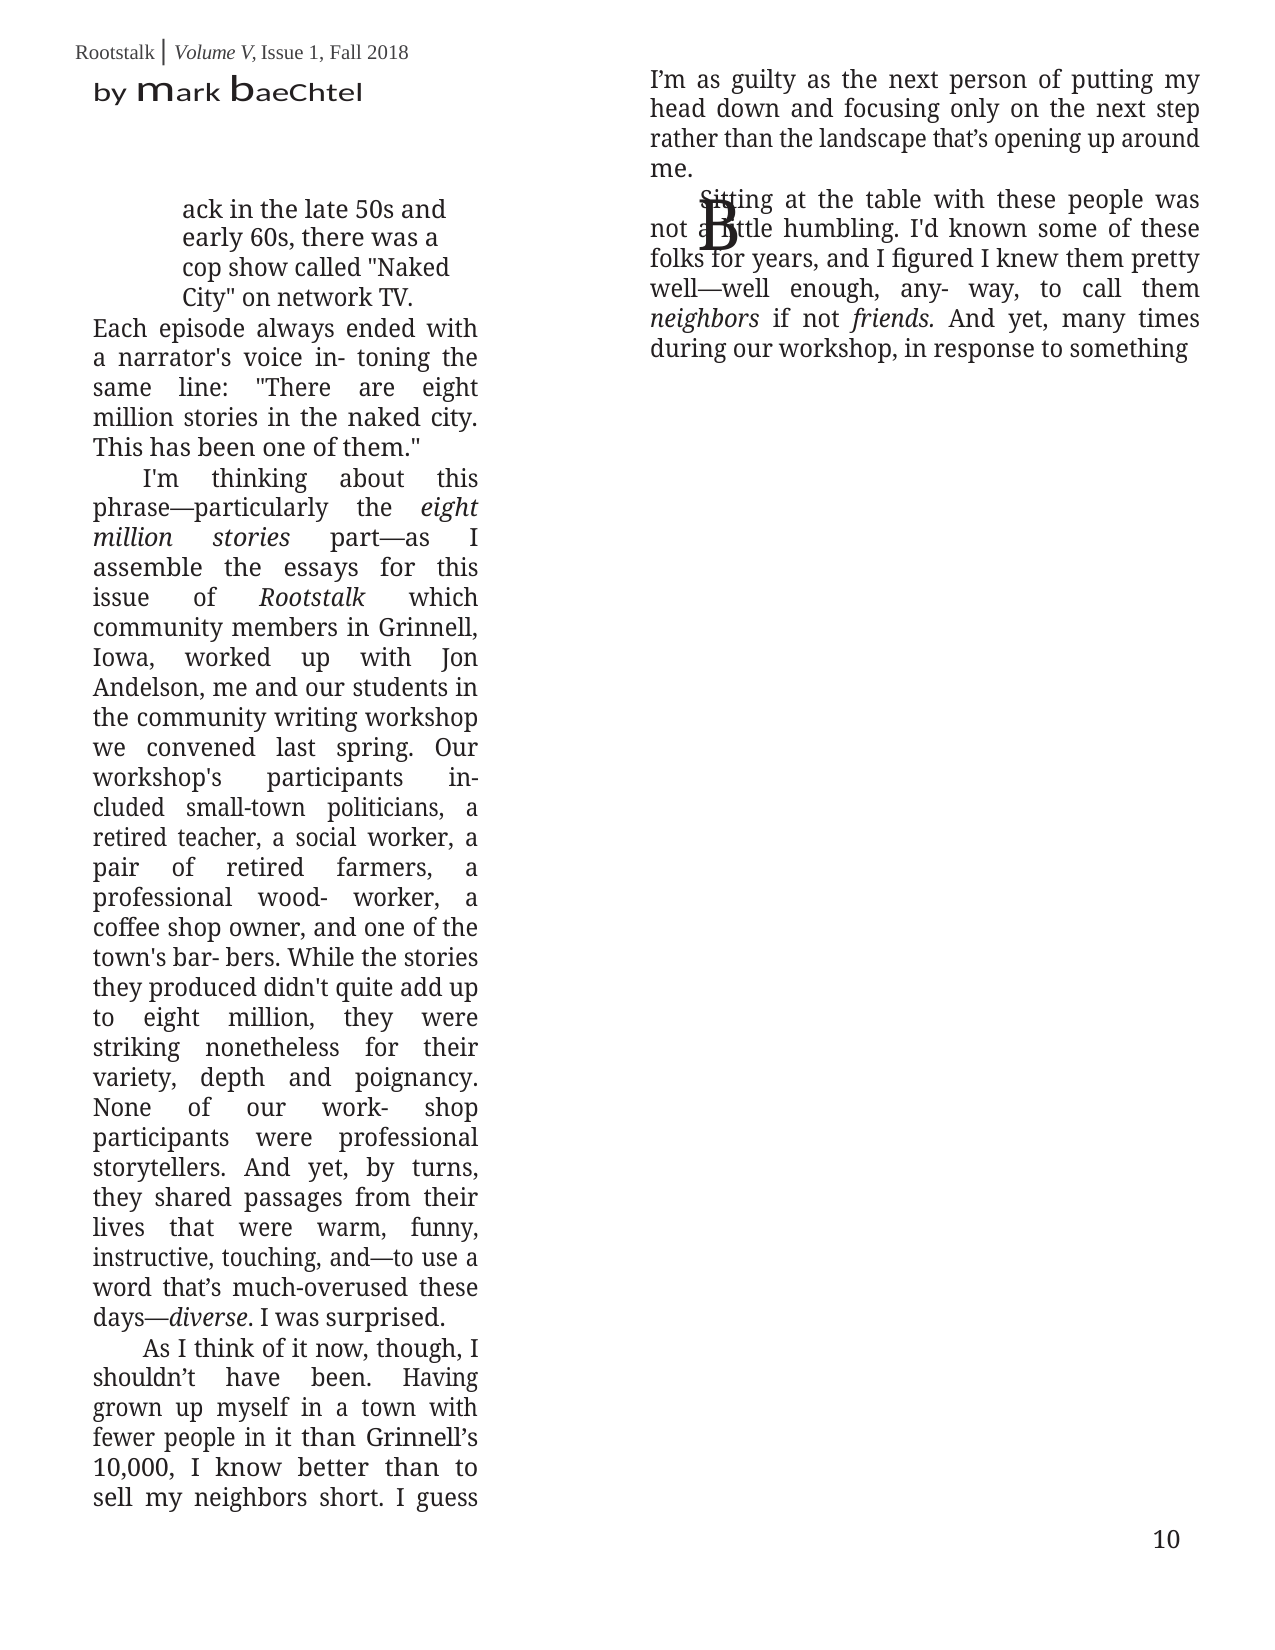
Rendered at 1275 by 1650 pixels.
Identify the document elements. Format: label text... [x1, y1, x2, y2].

text I'm thinking about this phrase—particularly the eight million stories part—as I assemble the essays for this issue of Rootstalk which community members in Grinnell, Iowa, worked up with Jon Andelson, me and our students in the community writing workshop we convened last spring. Our workshop's participants in- cluded small-town politicians, a retired teacher, a social worker, a pair of retired farmers, a professional wood- worker, a coffee shop owner, and one of the town's bar- bers. While the stories they produced didn't quite add up to eight million, they were striking nonetheless for their variety, depth and poignancy. None of our work- shop participants were professional storytellers. And yet, by turns, they shared passages from their lives that were warm, funny, instructive, touching, and—to use a word that’s much-overused these days—diverse. I was surprised. [93, 464, 478, 1334]
text As I think of it now, though, I shouldn’t have been. Having grown up myself in a town with fewer people in it than Grinnell’s 10,000, I know better than to sell my neighbors short. I guess I’m as guilty as the next person of putting my head down and focusing only on the next step rather than the landscape that’s opening up around me. [650, 64, 1200, 184]
text ack in the late 50s and early 60s, there was a cop show called "Naked City" on network TV. [182, 194, 480, 314]
text As I think of it now, though, I shouldn’t have been. Having grown up myself in a town with fewer people in it than Grinnell’s 10,000, I know better than to sell my neighbors short. I guess I’m as guilty as the next person of putting my head down and focusing only on the next step rather than the landscape that’s opening up around me. [93, 1334, 478, 1514]
text Sitting at the table with these people was not a little humbling. I'd known some of these folks for years, and I figured I knew them pretty well—well enough, any- way, to call them neighbors if not friends. And yet, many times during our workshop, in response to something [650, 184, 1200, 364]
subtitle by mark baeChtel [93, 64, 553, 110]
text Each episode always ended with a narrator's voice in- toning the same line: "There are eight million stories in the naked city. This has been one of them." [93, 314, 478, 464]
